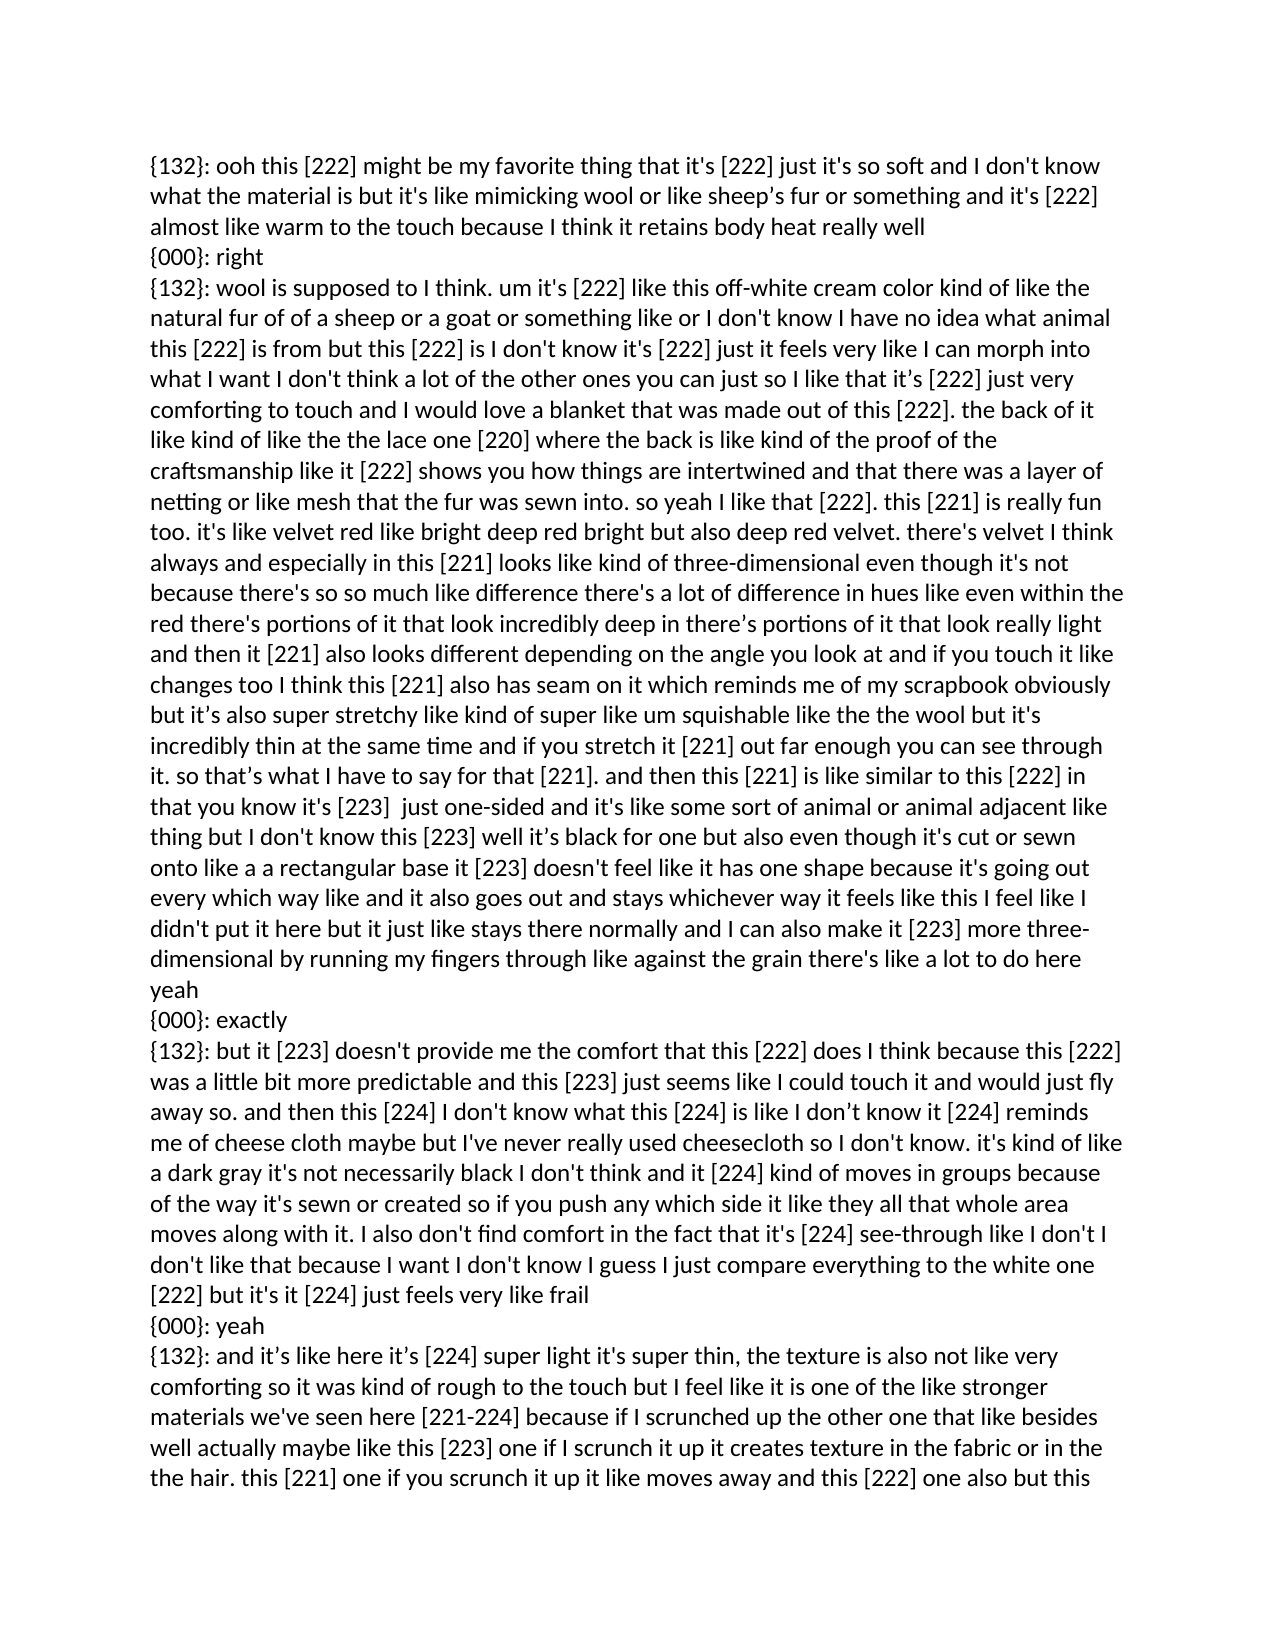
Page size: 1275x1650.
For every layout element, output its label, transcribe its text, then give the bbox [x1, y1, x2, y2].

text {132}: wool is supposed to I think. um it's [222] like this off-white cream color kind of like the natural fur of of a sheep or a goat or something like or I don't know I have no idea what animal this [222] is from but this [222] is I don't know it's [222] just it feels very like I can morph into what I want I don't think a lot of the other ones you can just so I like that it’s [222] just very comforting to touch and I would love a blanket that was made out of this [222]. the back of it like kind of like the the lace one [220] where the back is like kind of the proof of the craftsmanship like it [222] shows you how things are intertwined and that there was a layer of netting or like mesh that the fur was sewn into. so yeah I like that [222]. this [221] is really fun too. it's like velvet red like bright deep red bright but also deep red velvet. there's velvet I think always and especially in this [221] looks like kind of three-dimensional even though it's not because there's so so much like difference there's a lot of difference in hues like even within the red there's portions of it that look incredibly deep in there’s portions of it that look really light and then it [221] also looks different depending on the angle you look at and if you touch it like changes too I think this [221] also has seam on it which reminds me of my scrapbook obviously but it’s also super stretchy like kind of super like um squishable like the the wool but it's incredibly thin at the same time and if you stretch it [221] out far enough you can see through it. so that’s what I have to say for that [221]. and then this [221] is like similar to this [222] in that you know it's [223] just one-sided and it's like some sort of animal or animal adjacent like thing but I don't know this [223] well it’s black for one but also even though it's cut or sewn onto like a a rectangular base it [223] doesn't feel like it has one shape because it's going out every which way like and it also goes out and stays whichever way it feels like this I feel like I didn't put it here but it just like stays there normally and I can also make it [223] more three-dimensional by running my fingers through like against the grain there's like a lot to do here yeah [150, 272, 1125, 1004]
text {132}: ooh this [222] might be my favorite thing that it's [222] just it's so soft and I don't know what the material is but it's like mimicking wool or like sheep’s fur or something and it's [222] almost like warm to the touch because I think it retains body heat really well [150, 150, 1125, 242]
text {000}: yeah [150, 1310, 1125, 1340]
text {000}: exactly [150, 1004, 1125, 1035]
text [150, 1340, 1125, 1493]
text {000}: right [150, 242, 1125, 272]
text {132}: but it [223] doesn't provide me the comfort that this [222] does I think because this [222] was a little bit more predictable and this [223] just seems like I could touch it and would just fly away so. and then this [224] I don't know what this [224] is like I don’t know it [224] reminds me of cheese cloth maybe but I've never really used cheesecloth so I don't know. it's kind of like a dark gray it's not necessarily black I don't think and it [224] kind of moves in groups because of the way it's sewn or created so if you push any which side it like they all that whole area moves along with it. I also don't find comfort in the fact that it's [224] see-through like I don't I don't like that because I want I don't know I guess I just compare everything to the white one [222] but it's it [224] just feels very like frail [150, 1035, 1125, 1310]
